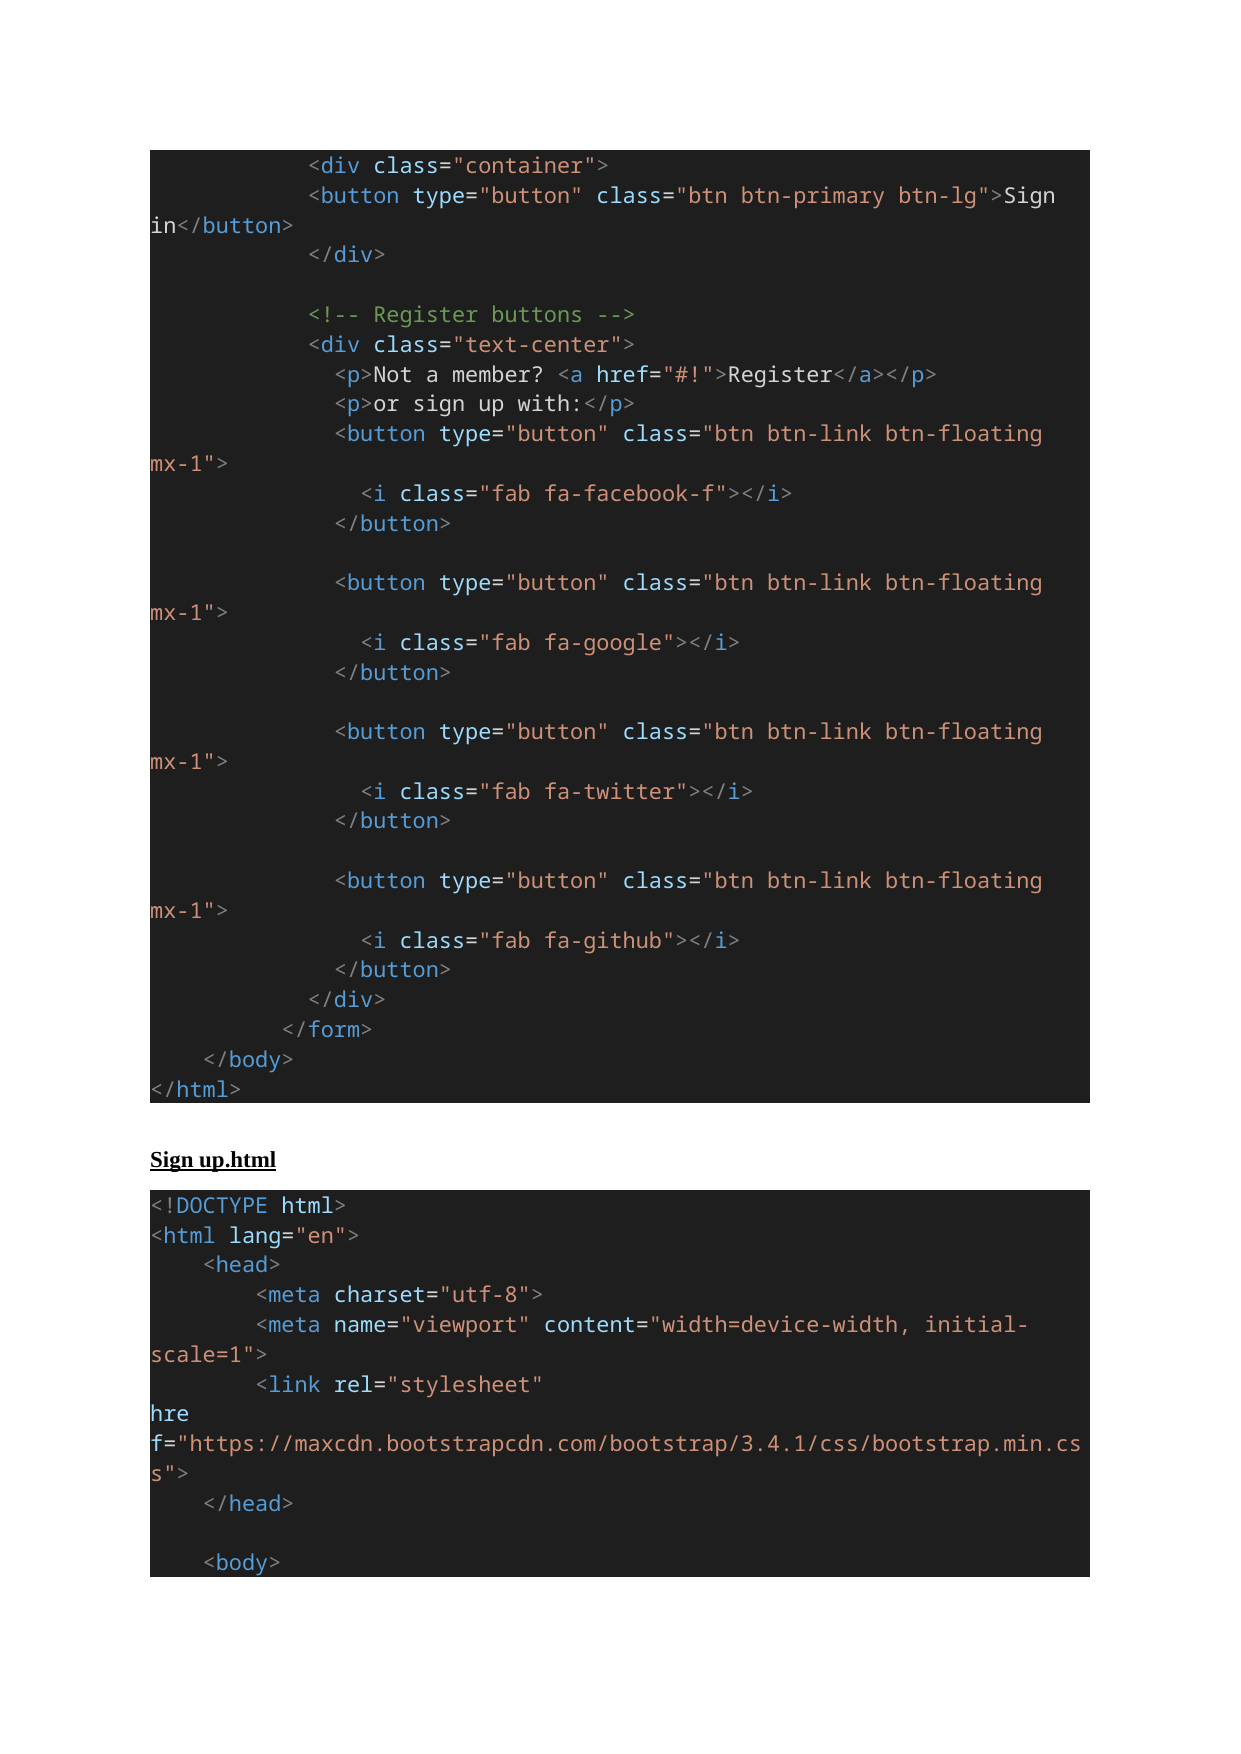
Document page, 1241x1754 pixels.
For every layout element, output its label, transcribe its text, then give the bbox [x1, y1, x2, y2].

text <meta charset="utf-8"> [150, 1279, 1090, 1309]
text </div> [150, 984, 1090, 1014]
text <i class="fab fa-google"></i> [150, 627, 1090, 656]
text <html lang="en"> [150, 1219, 1090, 1249]
text <i class="fab fa-github"></i> [150, 924, 1090, 954]
text <link rel="stylesheet" href="https://maxcdn.bootstrapcdn.com/bootstrap/3.4.1/css/bootstrap.min.css"> [150, 1368, 1090, 1488]
text <button type="button" class="btn btn-link btn-floating mx-1"> [150, 716, 1090, 776]
text <div class="text-center"> [150, 329, 1090, 358]
text <p>or sign up with:</p> [150, 388, 1090, 418]
text </button> [150, 805, 1090, 835]
text <p>Not a member? <a href="#!">Register</a></p> [150, 358, 1090, 388]
text <button type="button" class="btn btn-link btn-floating mx-1"> [150, 418, 1090, 478]
text </button> [150, 507, 1090, 537]
text <button type="button" class="btn btn-link btn-floating mx-1"> [150, 567, 1090, 627]
text </form> [150, 1014, 1090, 1044]
text </body> [150, 1044, 1090, 1073]
text </html> [150, 1073, 1090, 1103]
text <i class="fab fa-twitter"></i> [150, 776, 1090, 805]
text Sign up.html [150, 1147, 1090, 1173]
text <i class="fab fa-facebook-f"></i> [150, 478, 1090, 507]
text <body> [150, 1547, 1090, 1577]
text </button> [150, 954, 1090, 984]
text <!-- Register buttons --> [150, 299, 1090, 329]
text </button> [150, 656, 1090, 686]
text <div class="container"> [150, 150, 1090, 180]
text <head> [150, 1249, 1090, 1279]
text <meta name="viewport" content="width=device-width, initial-scale=1"> [150, 1309, 1090, 1368]
text </head> [150, 1488, 1090, 1517]
text </div> [150, 239, 1090, 269]
text <button type="button" class="btn btn-link btn-floating mx-1"> [150, 865, 1090, 924]
text <!DOCTYPE html> [150, 1190, 1090, 1219]
text <button type="button" class="btn btn-primary btn-lg">Sign in</button> [150, 180, 1090, 239]
